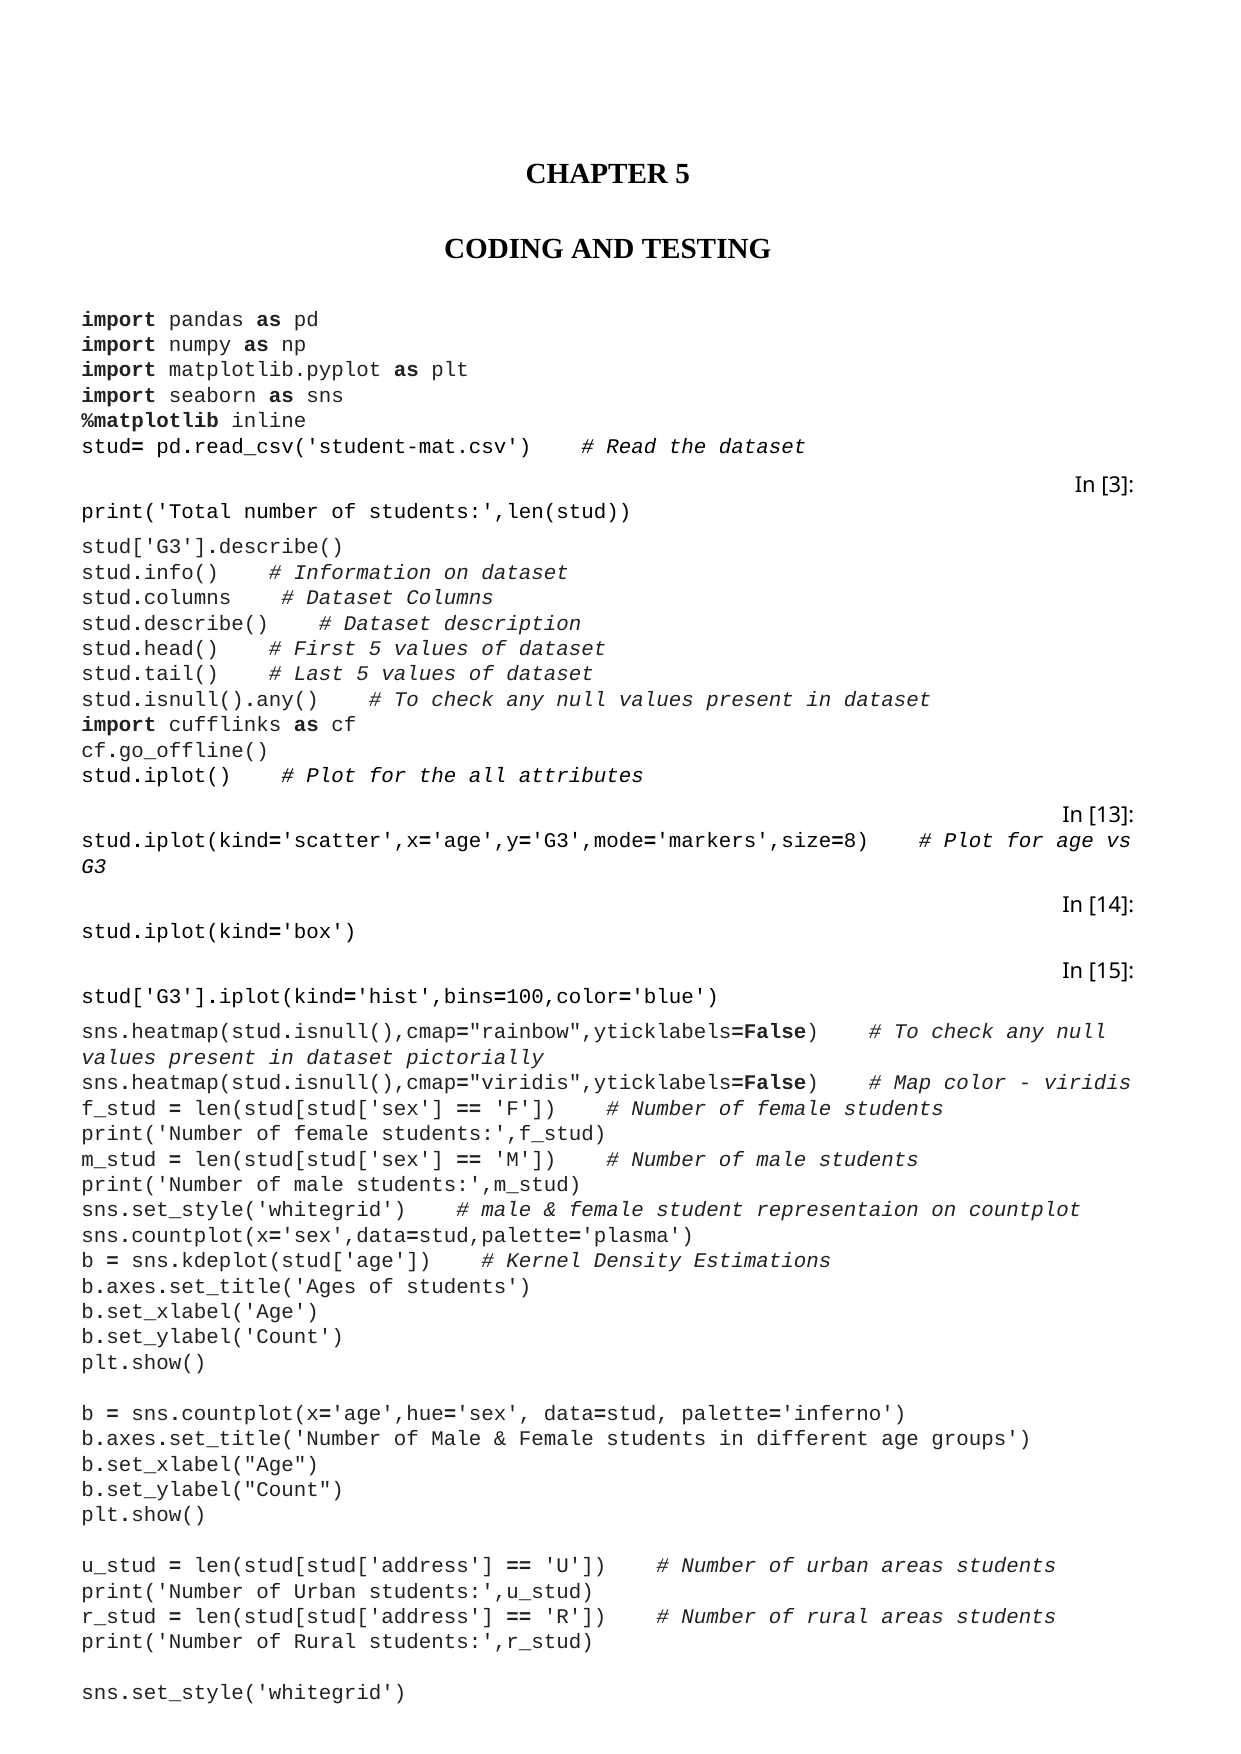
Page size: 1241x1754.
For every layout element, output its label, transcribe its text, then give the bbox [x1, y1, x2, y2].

text %matplotlib inline [81, 408, 1134, 434]
text print('Total number of students:',len(stud)) [81, 499, 1134, 524]
text stud['G3'].describe() [81, 534, 1134, 560]
text stud.columns # Dataset Columns [81, 585, 1134, 611]
text import pandas as pd [81, 307, 1134, 332]
text CODING AND TESTING [81, 232, 1134, 265]
text cf.go_offline() [81, 738, 1134, 763]
text stud.isnull().any() # To check any null values present in dataset [81, 687, 1134, 712]
text stud.iplot(kind='box') [81, 919, 1134, 944]
text import matplotlib.pyplot as plt [81, 358, 1134, 383]
text sns.heatmap(stud.isnull(),cmap="rainbow",yticklabels=False) # To check any null values present in dataset pictorially [81, 1020, 1134, 1071]
text import seaborn as sns [81, 383, 1134, 408]
text m_stud = len(stud[stud['sex'] == 'M']) # Number of male students [81, 1147, 1134, 1172]
text sns.set_style('whitegrid') [81, 1681, 1134, 1706]
text import cufflinks as cf [81, 712, 1134, 738]
text r_stud = len(stud[stud['address'] == 'R']) # Number of rural areas students [81, 1604, 1134, 1630]
text b.axes.set_title('Ages of students') [81, 1274, 1134, 1299]
text In [13]: [81, 799, 1134, 828]
text print('Number of Rural students:',r_stud) [81, 1630, 1134, 1655]
text stud.iplot(kind='scatter',x='age',y='G3',mode='markers',size=8) # Plot for age vs G3 [81, 828, 1134, 879]
text plt.show() [81, 1503, 1134, 1528]
text CHAPTER 5 [81, 156, 1134, 190]
text stud= pd.read_csv('student-mat.csv') # Read the dataset [81, 434, 1134, 459]
text b.set_xlabel("Age") [81, 1452, 1134, 1477]
text print('Number of male students:',m_stud) [81, 1172, 1134, 1198]
text stud.iplot() # Plot for the all attributes [81, 763, 1134, 789]
text plt.show() [81, 1350, 1134, 1376]
text In [15]: [81, 954, 1134, 984]
text print('Number of female students:',f_stud) [81, 1121, 1134, 1147]
text stud.describe() # Dataset description [81, 611, 1134, 636]
text b.set_ylabel("Count") [81, 1477, 1134, 1503]
text stud['G3'].iplot(kind='hist',bins=100,color='blue') [81, 984, 1134, 1010]
text print('Number of Urban students:',u_stud) [81, 1579, 1134, 1604]
text stud.head() # First 5 values of dataset [81, 636, 1134, 662]
text stud.tail() # Last 5 values of dataset [81, 662, 1134, 687]
text sns.countplot(x='sex',data=stud,palette='plasma') [81, 1223, 1134, 1248]
text b.axes.set_title('Number of Male & Female students in different age groups') [81, 1426, 1134, 1452]
text In [3]: [81, 469, 1134, 499]
text In [14]: [81, 889, 1134, 919]
text sns.set_style('whitegrid') # male & female student representaion on countplot [81, 1198, 1134, 1223]
text stud.info() # Information on dataset [81, 560, 1134, 585]
text b = sns.countplot(x='age',hue='sex', data=stud, palette='inferno') [81, 1401, 1134, 1426]
text f_stud = len(stud[stud['sex'] == 'F']) # Number of female students [81, 1096, 1134, 1121]
text import numpy as np [81, 332, 1134, 358]
text b.set_xlabel('Age') [81, 1299, 1134, 1325]
text u_stud = len(stud[stud['address'] == 'U']) # Number of urban areas students [81, 1553, 1134, 1579]
text b.set_ylabel('Count') [81, 1325, 1134, 1350]
text sns.heatmap(stud.isnull(),cmap="viridis",yticklabels=False) # Map color - viridis [81, 1071, 1134, 1096]
text b = sns.kdeplot(stud['age']) # Kernel Density Estimations [81, 1248, 1134, 1274]
